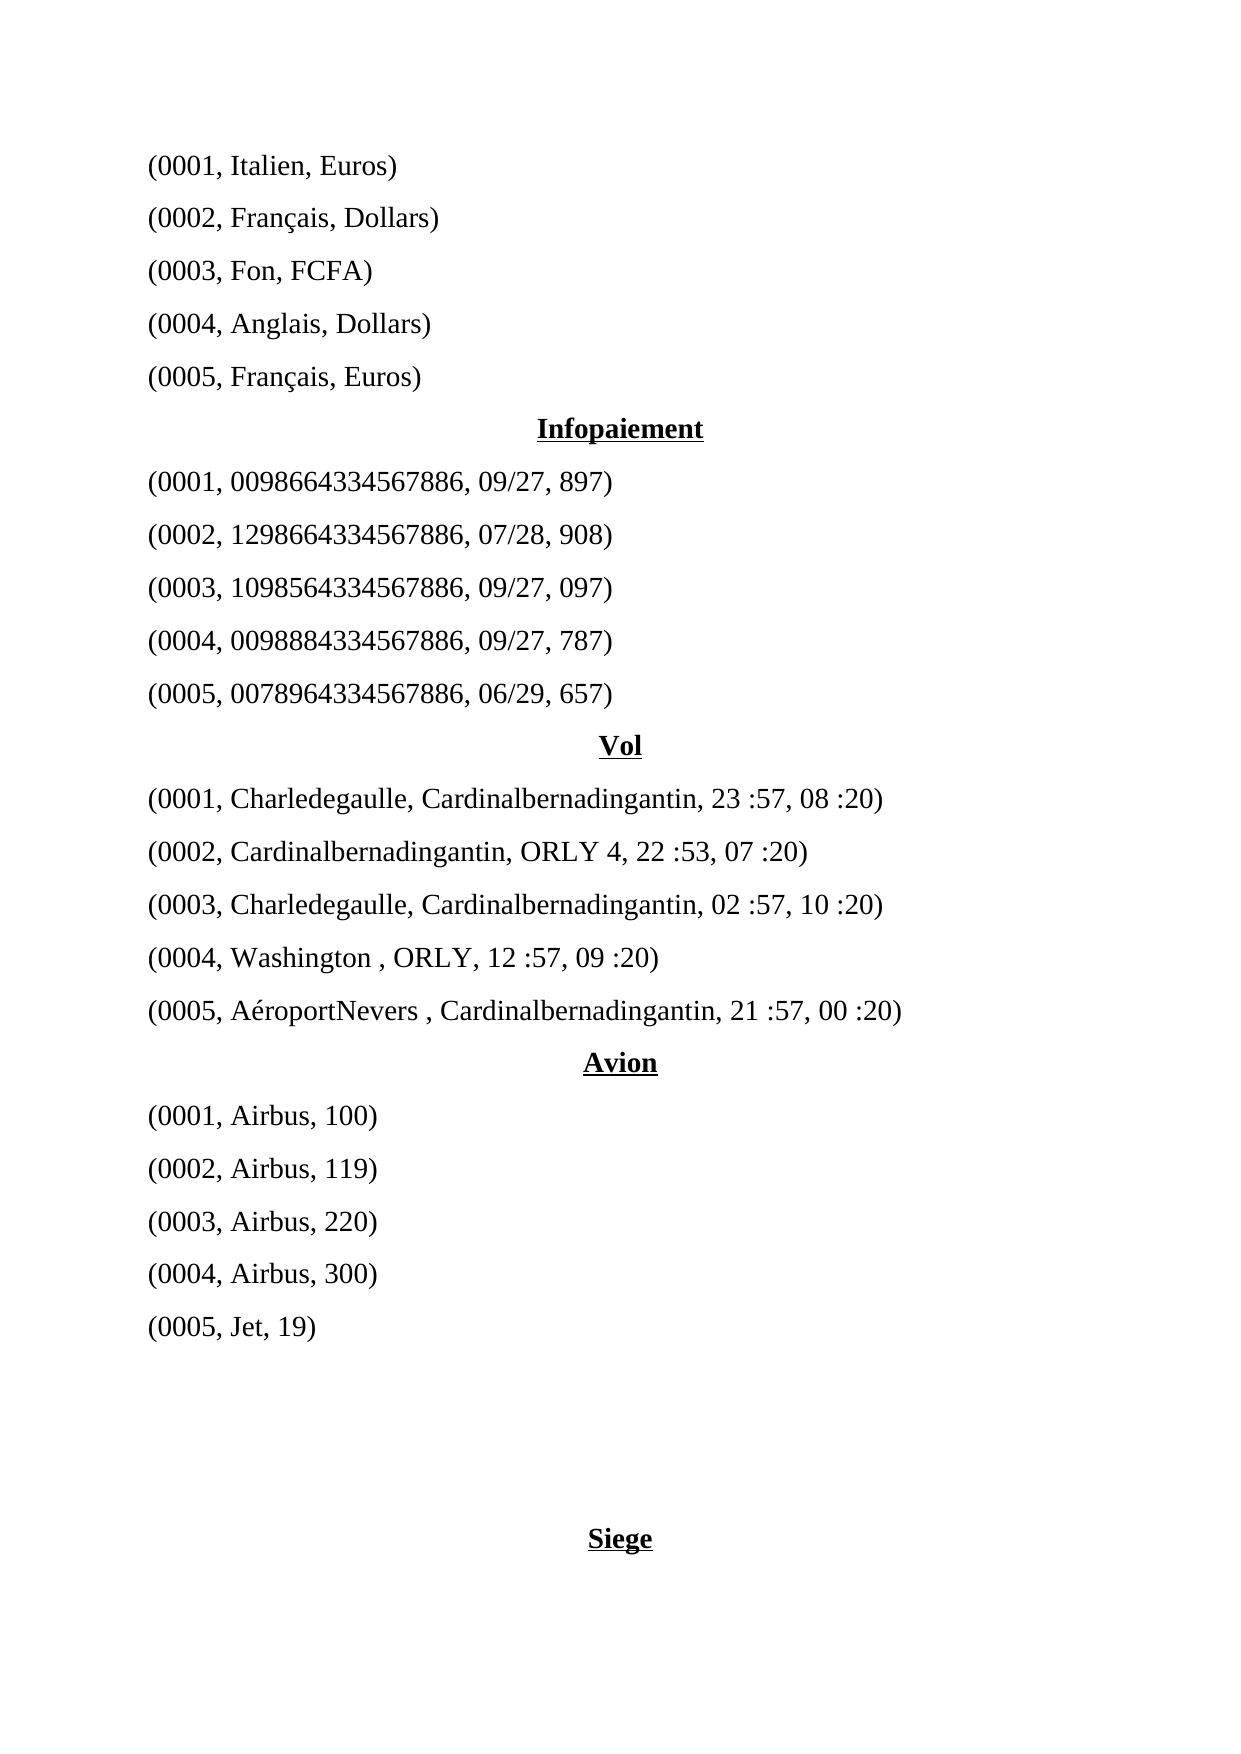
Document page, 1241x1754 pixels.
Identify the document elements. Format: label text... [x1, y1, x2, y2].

text (0005, 0078964334567886, 06/29, 657) [148, 676, 1093, 709]
text (0005, Français, Euros) [148, 359, 1093, 392]
text (0001, Airbus, 100) [148, 1098, 1093, 1132]
text Siege [148, 1521, 1093, 1554]
text (0003, 1098564334567886, 09/27, 097) [148, 570, 1093, 604]
text (0001, Charledegaulle, Cardinalbernadingantin, 23 :57, 08 :20) [148, 781, 1093, 815]
text (0005, Jet, 19) [148, 1309, 1093, 1343]
text Infopaiement [148, 412, 1093, 445]
text (0004, Airbus, 300) [148, 1257, 1093, 1290]
text (0004, 0098884334567886, 09/27, 787) [148, 623, 1093, 656]
text (0003, Fon, FCFA) [148, 253, 1093, 287]
text (0003, Airbus, 220) [148, 1204, 1093, 1237]
text Avion [148, 1045, 1093, 1079]
text (0002, 1298664334567886, 07/28, 908) [148, 517, 1093, 551]
text (0001, Italien, Euros) [148, 148, 1093, 181]
text (0002, Airbus, 119) [148, 1151, 1093, 1184]
text (0005, AéroportNevers , Cardinalbernadingantin, 21 :57, 00 :20) [148, 993, 1093, 1026]
text (0004, Anglais, Dollars) [148, 306, 1093, 339]
text (0004, Washington , ORLY, 12 :57, 09 :20) [148, 940, 1093, 973]
text (0002, Français, Dollars) [148, 200, 1093, 234]
text (0002, Cardinalbernadingantin, ORLY 4, 22 :53, 07 :20) [148, 834, 1093, 868]
text (0001, 0098664334567886, 09/27, 897) [148, 464, 1093, 498]
text Vol [148, 728, 1093, 762]
text (0003, Charledegaulle, Cardinalbernadingantin, 02 :57, 10 :20) [148, 887, 1093, 921]
